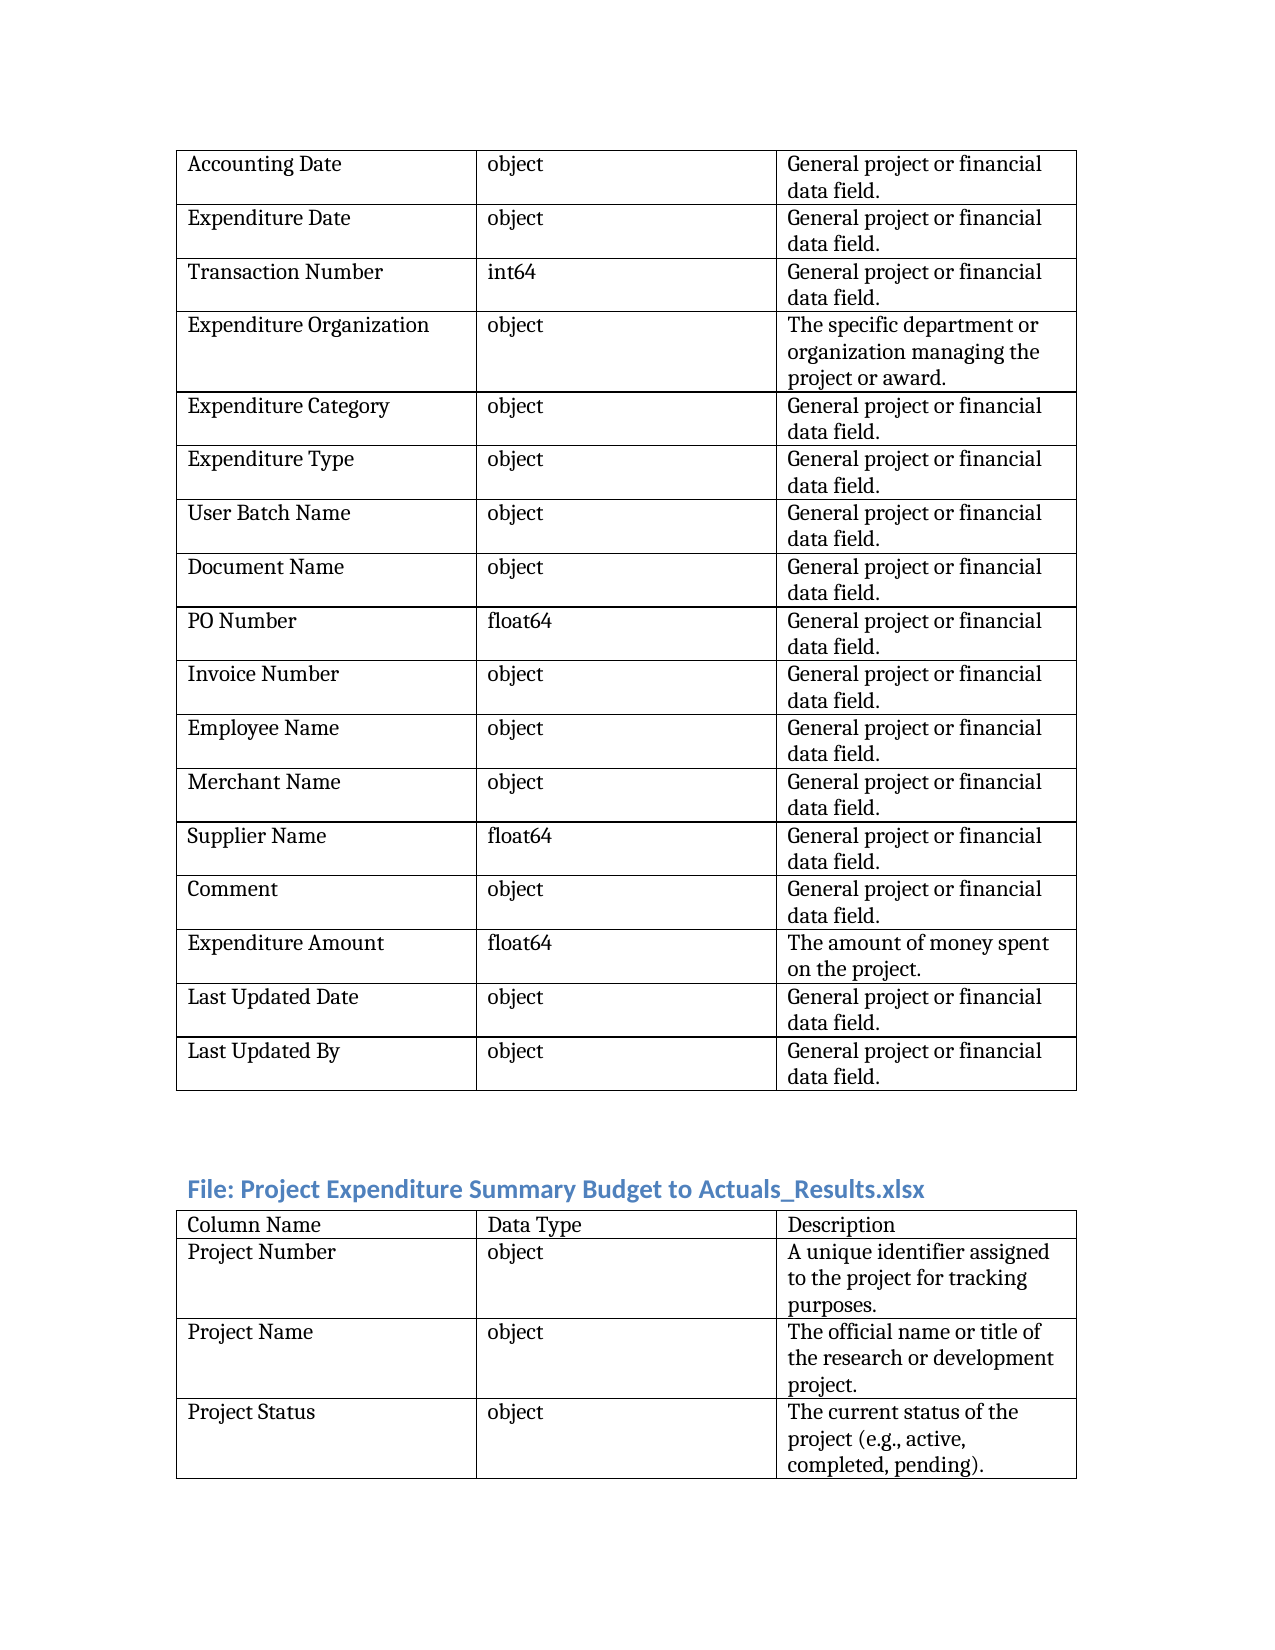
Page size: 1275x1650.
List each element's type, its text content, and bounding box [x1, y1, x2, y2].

table_cell object [477, 1399, 776, 1478]
table_cell float64 [477, 608, 776, 660]
table_cell Comment [177, 876, 476, 929]
table_cell Expenditure Category [177, 393, 476, 445]
table_cell General project or financial data field. [777, 446, 1076, 499]
table_cell float64 [477, 823, 776, 875]
table_cell Transaction Number [177, 259, 476, 311]
table_header Description [777, 1211, 1076, 1238]
table_cell General project or financial data field. [777, 984, 1076, 1036]
table_cell Last Updated By [177, 1038, 476, 1090]
table_cell object [477, 151, 776, 204]
table_cell Accounting Date [177, 151, 476, 204]
table_cell General project or financial data field. [777, 151, 1076, 204]
table_cell General project or financial data field. [777, 715, 1076, 768]
table_cell Employee Name [177, 715, 476, 768]
table_cell object [477, 1319, 776, 1398]
table_header Data Type [477, 1211, 776, 1238]
table_cell object [477, 661, 776, 714]
table_cell A unique identifier assigned to the project for tracking purposes. [777, 1239, 1076, 1318]
table_cell General project or financial data field. [777, 500, 1076, 553]
table_cell Project Status [177, 1399, 476, 1478]
table_cell The official name or title of the research or development project. [777, 1319, 1076, 1398]
table_cell object [477, 984, 776, 1036]
table_cell int64 [477, 259, 776, 311]
table_cell Invoice Number [177, 661, 476, 714]
table_cell PO Number [177, 608, 476, 660]
table_cell Merchant Name [177, 769, 476, 821]
table_cell object [477, 500, 776, 553]
table_cell object [477, 554, 776, 606]
table_cell General project or financial data field. [777, 1038, 1076, 1090]
table_cell Expenditure Amount [177, 930, 476, 983]
table_cell General project or financial data field. [777, 608, 1076, 660]
table_cell object [477, 205, 776, 257]
table_cell object [477, 1038, 776, 1090]
table_cell object [477, 769, 776, 821]
table_cell User Batch Name [177, 500, 476, 553]
table_cell object [477, 446, 776, 499]
table_cell General project or financial data field. [777, 554, 1076, 606]
table_cell The specific department or organization managing the project or award. [777, 312, 1076, 391]
table_cell General project or financial data field. [777, 205, 1076, 257]
table_cell Expenditure Date [177, 205, 476, 257]
table_cell Project Number [177, 1239, 476, 1318]
table_cell General project or financial data field. [777, 876, 1076, 929]
table_cell Document Name [177, 554, 476, 606]
table_cell float64 [477, 930, 776, 983]
table_cell General project or financial data field. [777, 393, 1076, 445]
table_cell Expenditure Organization [177, 312, 476, 391]
table_cell Project Name [177, 1319, 476, 1398]
table_cell object [477, 393, 776, 445]
table_cell Supplier Name [177, 823, 476, 875]
table_cell object [477, 876, 776, 929]
table_cell General project or financial data field. [777, 259, 1076, 311]
table_header Column Name [177, 1211, 476, 1238]
table_cell General project or financial data field. [777, 823, 1076, 875]
table_cell The current status of the project (e.g., active, completed, pending). [777, 1399, 1076, 1478]
table_cell General project or financial data field. [777, 661, 1076, 714]
subtitle File: Project Expenditure Summary Budget to Actuals_Results.xlsx [187, 1172, 1087, 1205]
table_cell object [477, 312, 776, 391]
table_cell Expenditure Type [177, 446, 476, 499]
table_cell object [477, 715, 776, 768]
table_cell The amount of money spent on the project. [777, 930, 1076, 983]
table_cell Last Updated Date [177, 984, 476, 1036]
table_cell object [477, 1239, 776, 1318]
table_cell General project or financial data field. [777, 769, 1076, 821]
